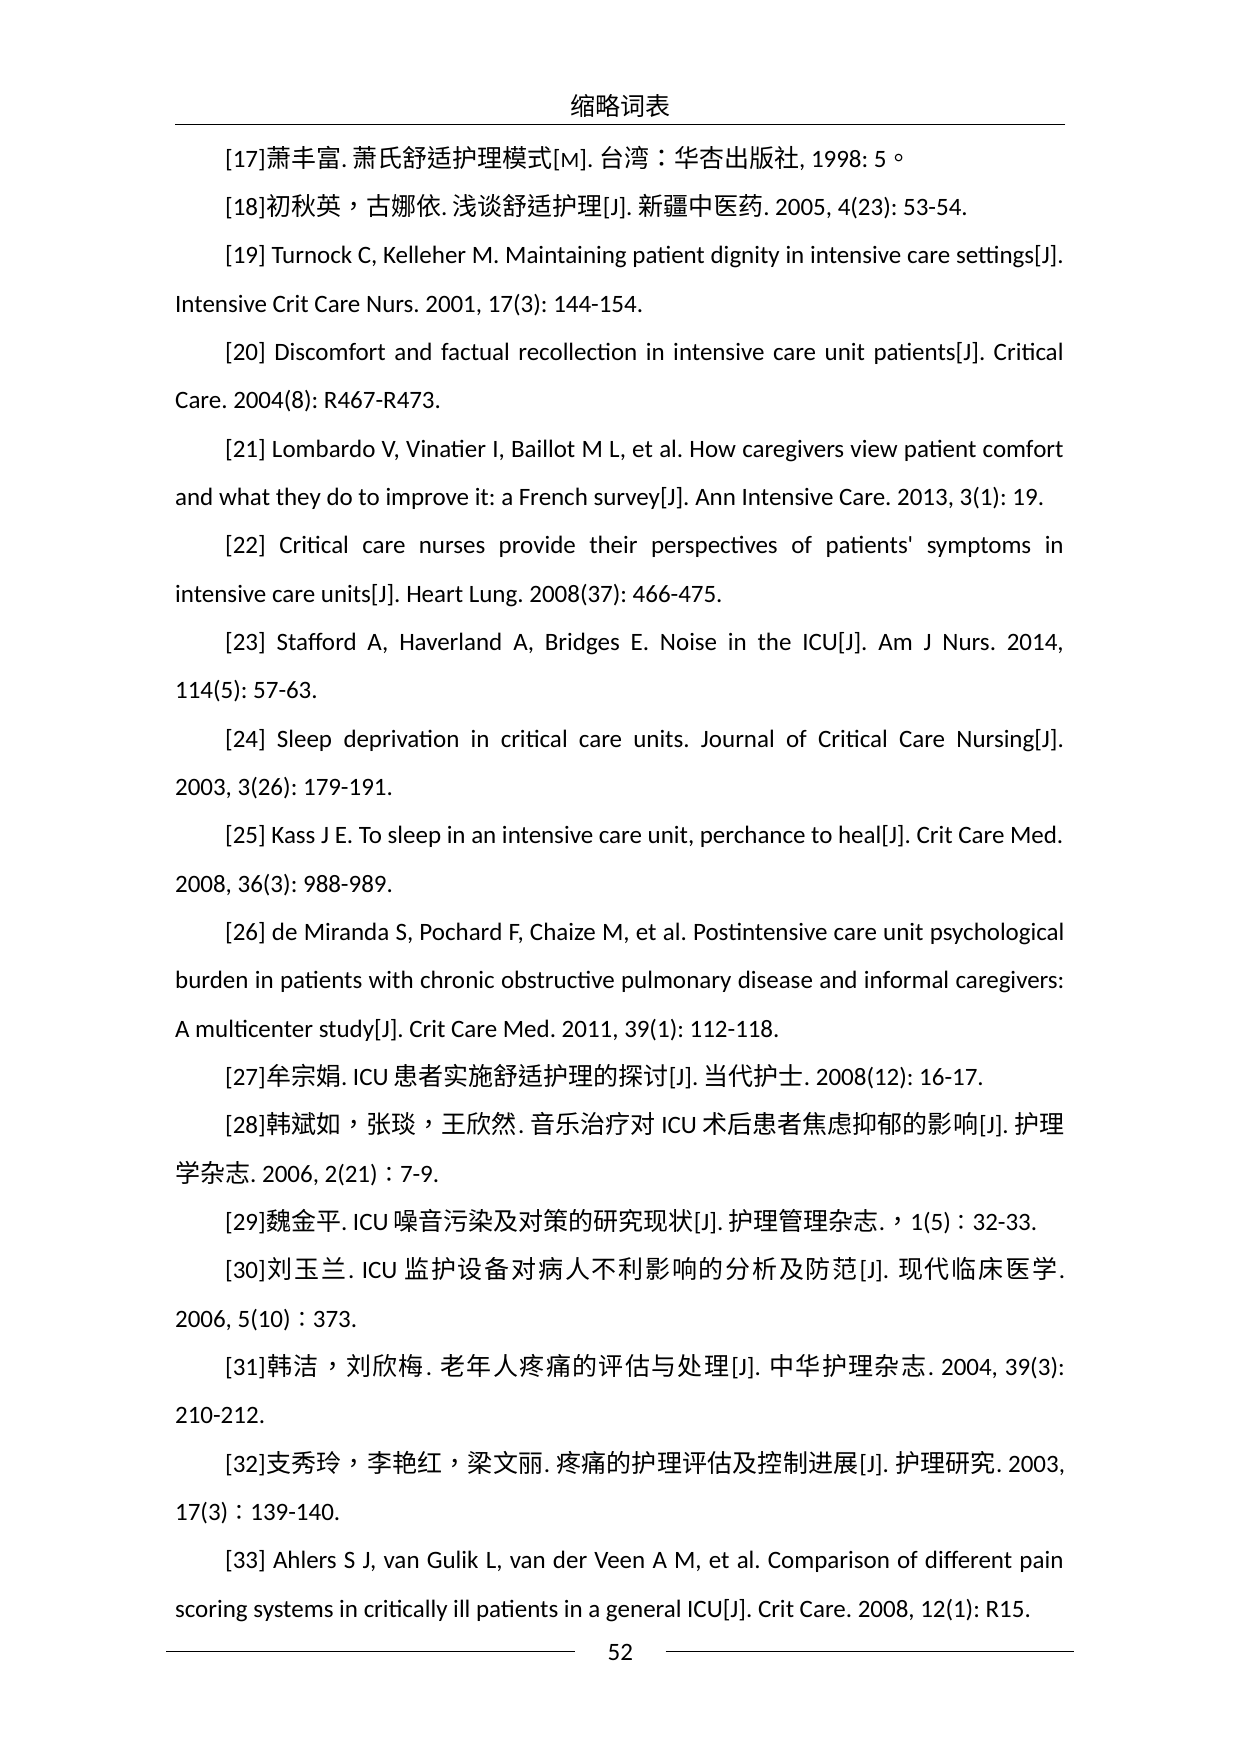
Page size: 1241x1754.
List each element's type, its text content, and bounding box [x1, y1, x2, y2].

text [28]韩斌如，张琰，王欣然. 音乐治疗对ICU术后患者焦虑抑郁的影响[J]. 护理学杂志. 2006, 2(21)：7-9. [175, 1092, 1065, 1188]
text [20] Discomfort and factual recollection in intensive care unit patients[J]. Critical Care. 2004(8): R467-R473. [175, 318, 1065, 415]
text [21] Lombardo V, Vinatier I, Baillot M L, et al. How caregivers view patient comfort and what they do to improve it: a French survey[J]. Ann Intensive Care. 2013, 3(1): 19. [175, 415, 1065, 512]
text [18]初秋英，古娜依. 浅谈舒适护理[J]. 新疆中医药. 2005, 4(23): 53-54. [175, 173, 1065, 222]
text [27]牟宗娟. ICU患者实施舒适护理的探讨[J]. 当代护士. 2008(12): 16-17. [175, 1043, 1065, 1092]
text [25] Kass J E. To sleep in an intensive care unit, perchance to heal[J]. Crit Care Med. 2008, 36(3): 988-989. [175, 802, 1065, 898]
text [23] Stafford A, Haverland A, Bridges E. Noise in the ICU[J]. Am J Nurs. 2014, 114(5): 57-63. [175, 608, 1065, 705]
text [26] de Miranda S, Pochard F, Chaize M, et al. Postintensive care unit psychological burden in patients with chronic obstructive pulmonary disease and informal caregivers: A multicenter study[J]. Crit Care Med. 2011, 39(1): 112-118. [175, 898, 1065, 1043]
text [31]韩洁，刘欣梅. 老年人疼痛的评估与处理[J]. 中华护理杂志. 2004, 39(3): 210-212. [175, 1333, 1065, 1430]
text [29]魏金平. ICU噪音污染及对策的研究现状[J]. 护理管理杂志.，1(5)：32-33. [175, 1188, 1065, 1237]
text [22] Critical care nurses provide their perspectives of patients' symptoms in intensive care units[J]. Heart Lung. 2008(37): 466-475. [175, 512, 1065, 608]
text [30]刘玉兰. ICU监护设备对病人不利影响的分析及防范[J]. 现代临床医学. 2006, 5(10)：373. [175, 1237, 1065, 1333]
text [24] Sleep deprivation in critical care units. Journal of Critical Care Nursing[J]. 2003, 3(26): 179-191. [175, 705, 1065, 802]
text [33] Ahlers S J, van Gulik L, van der Veen A M, et al. Comparison of different pain scoring systems in critically ill patients in a general ICU[J]. Crit Care. 2008, 12(1): R15. [175, 1527, 1065, 1623]
text [32]支秀玲，李艳红，梁文丽. 疼痛的护理评估及控制进展[J]. 护理研究. 2003, 17(3)：139-140. [175, 1430, 1065, 1527]
text [17]萧丰富. 萧氏舒适护理模式[M]. 台湾：华杏出版社, 1998: 5。 [175, 125, 1065, 173]
text [19] Turnock C, Kelleher M. Maintaining patient dignity in intensive care settings[J]. Intensive Crit Care Nurs. 2001, 17(3): 144-154. [175, 222, 1065, 318]
